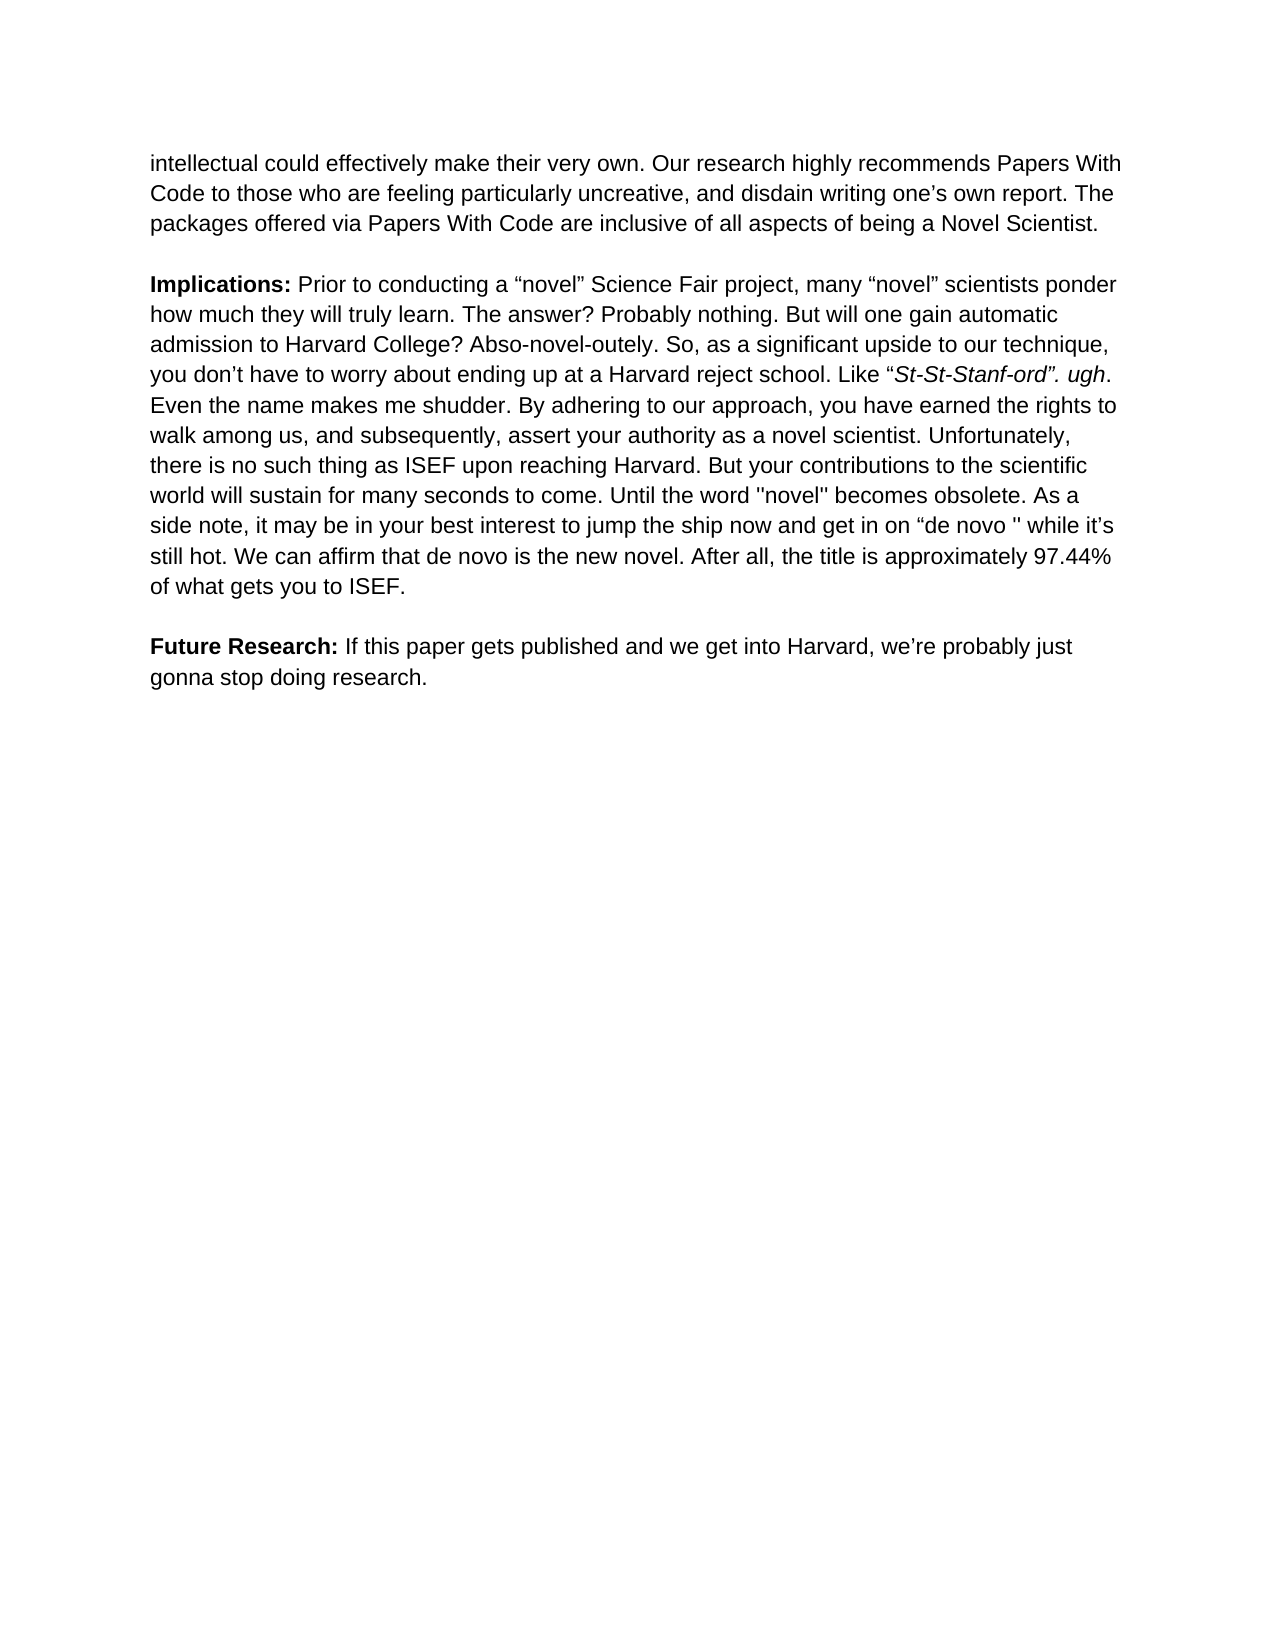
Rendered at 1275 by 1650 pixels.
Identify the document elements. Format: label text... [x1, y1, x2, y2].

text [150, 150, 1125, 237]
text Future Research: If this paper gets published and we get into Harvard, we’re probably just gonna stop doing research. [150, 633, 1125, 690]
text Implications: Prior to conducting a “novel” Science Fair project, many “novel” scientists ponder how much they will truly learn. The answer? Probably nothing. But will one gain automatic admission to Harvard College? Abso-novel-outely. So, as a significant upside to our technique, you don’t have to worry about ending up at a Harvard reject school. Like “St-St-Stanf-ord”. ugh. Even the name makes me shudder. By adhering to our approach, you have earned the rights to walk among us, and subsequently, assert your authority as a novel scientist. Unfortunately, there is no such thing as ISEF upon reaching Harvard. But your contributions to the scientific world will sustain for many seconds to come. Until the word ''novel'' becomes obsolete. As a side note, it may be in your best interest to jump the ship now and get in on “de novo '' while it’s still hot. We can affirm that de novo is the new novel. After all, the title is approximately 97.44% of what gets you to ISEF. [150, 271, 1125, 599]
